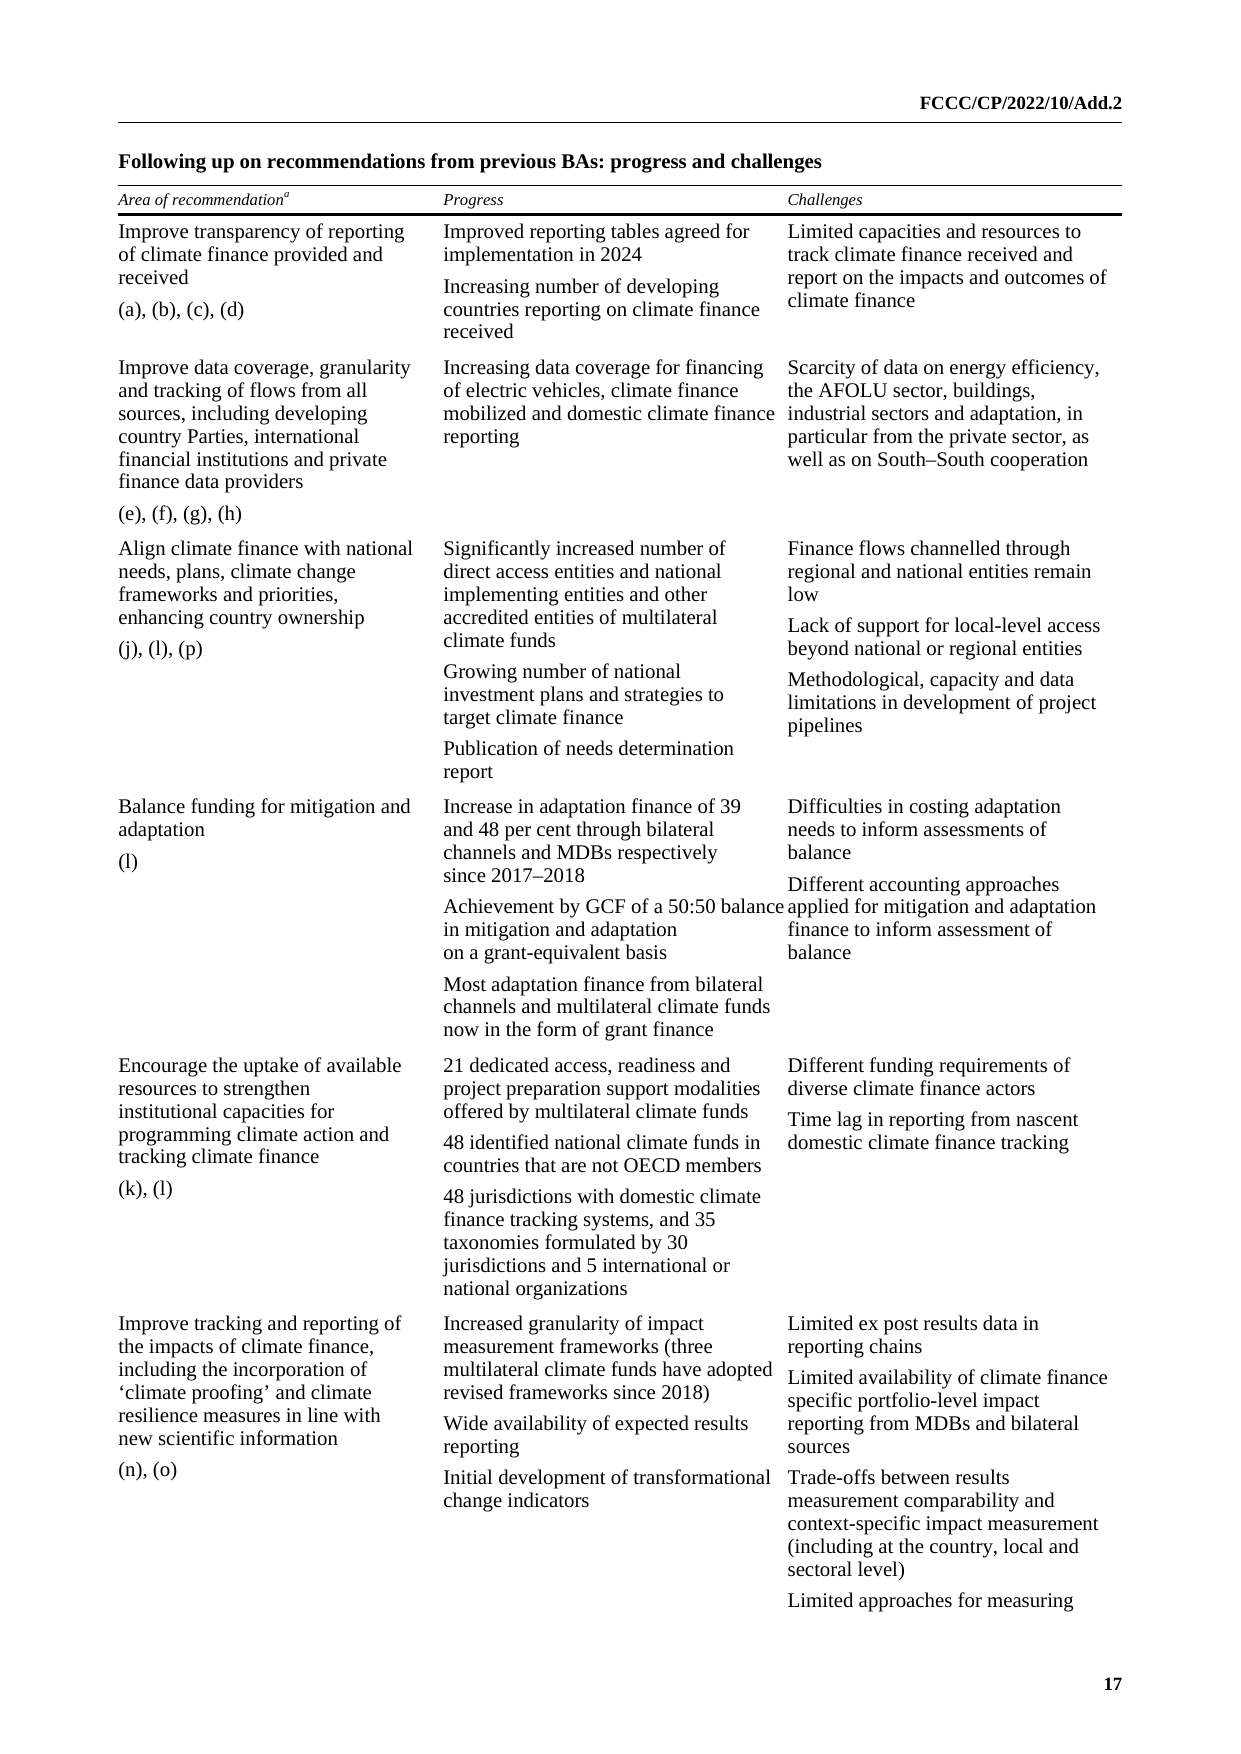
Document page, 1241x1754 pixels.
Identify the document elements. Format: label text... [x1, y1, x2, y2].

table_cell Different funding requirements of diverse climate finance actors Time lag in reporting from nascent domestic climate finance tracking [788, 1050, 1122, 1308]
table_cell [788, 1308, 1122, 1612]
table_cell Improved reporting tables agreed for implementation in 2024 Increasing number of developing countries reporting on climate finance received [443, 216, 787, 352]
text Following up on recommendations from previous BAs: progress and challenges [118, 148, 1004, 173]
table_cell Align climate finance with national needs, plans, climate change frameworks and priorities, enhancing country ownership (j), (l), (p) [118, 533, 443, 791]
table_cell Difficulties in costing adaptation needs to inform assessments of balance Different accounting approaches applied for mitigation and adaptation finance to inform assessment of balance [788, 791, 1122, 1050]
table_cell Balance funding for mitigation and adaptation (l) [118, 791, 443, 1050]
table_cell 21 dedicated access, readiness and project preparation support modalities offered by multilateral climate funds 48 identified national climate funds in countries that are not OECD members 48 jurisdictions with domestic climate finance tracking systems, and 35 taxonomies formulated by 30 jurisdictions and 5 international or national organizations [443, 1050, 787, 1308]
table_cell Encourage the uptake of available resources to strengthen institutional capacities for programming climate action and tracking climate finance (k), (l) [118, 1050, 443, 1308]
table_cell Improve data coverage, granularity and tracking of flows from all sources, including developing country Parties, international financial institutions and private finance data providers (e), (f), (g), (h) [118, 352, 443, 533]
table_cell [118, 1308, 443, 1612]
table_cell Improve transparency of reporting of climate finance provided and received (a), (b), (c), (d) [118, 216, 443, 352]
table_cell Significantly increased number of direct access entities and national implementing entities and other accredited entities of multilateral climate funds Growing number of national investment plans and strategies to target climate finance Publication of needs determination report [443, 533, 787, 791]
table_header Area of recommendationa [118, 186, 443, 213]
table_cell Scarcity of data on energy efficiency, the AFOLU sector, buildings, industrial sectors and adaptation, in particular from the private sector, as well as on South–South cooperation [788, 352, 1122, 533]
table_cell Limited capacities and resources to track climate finance received and report on the impacts and outcomes of climate finance [788, 216, 1122, 352]
table_header Progress [443, 186, 787, 213]
table_cell Increasing data coverage for financing of electric vehicles, climate finance mobilized and domestic climate finance reporting [443, 352, 787, 533]
table_header Challenges [788, 186, 1122, 213]
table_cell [443, 1308, 787, 1612]
table_cell Finance flows channelled through regional and national entities remain low Lack of support for local-level access beyond national or regional entities Methodological, capacity and data limitations in development of project pipelines [788, 533, 1122, 791]
table_cell Increase in adaptation finance of 39 and 48 per cent through bilateral channels and MDBs respectively since 2017–2018 Achievement by GCF of a 50:50 balance in mitigation and adaptation on a grant-equivalent basis Most adaptation finance from bilateral channels and multilateral climate funds now in the form of grant finance [443, 791, 787, 1050]
